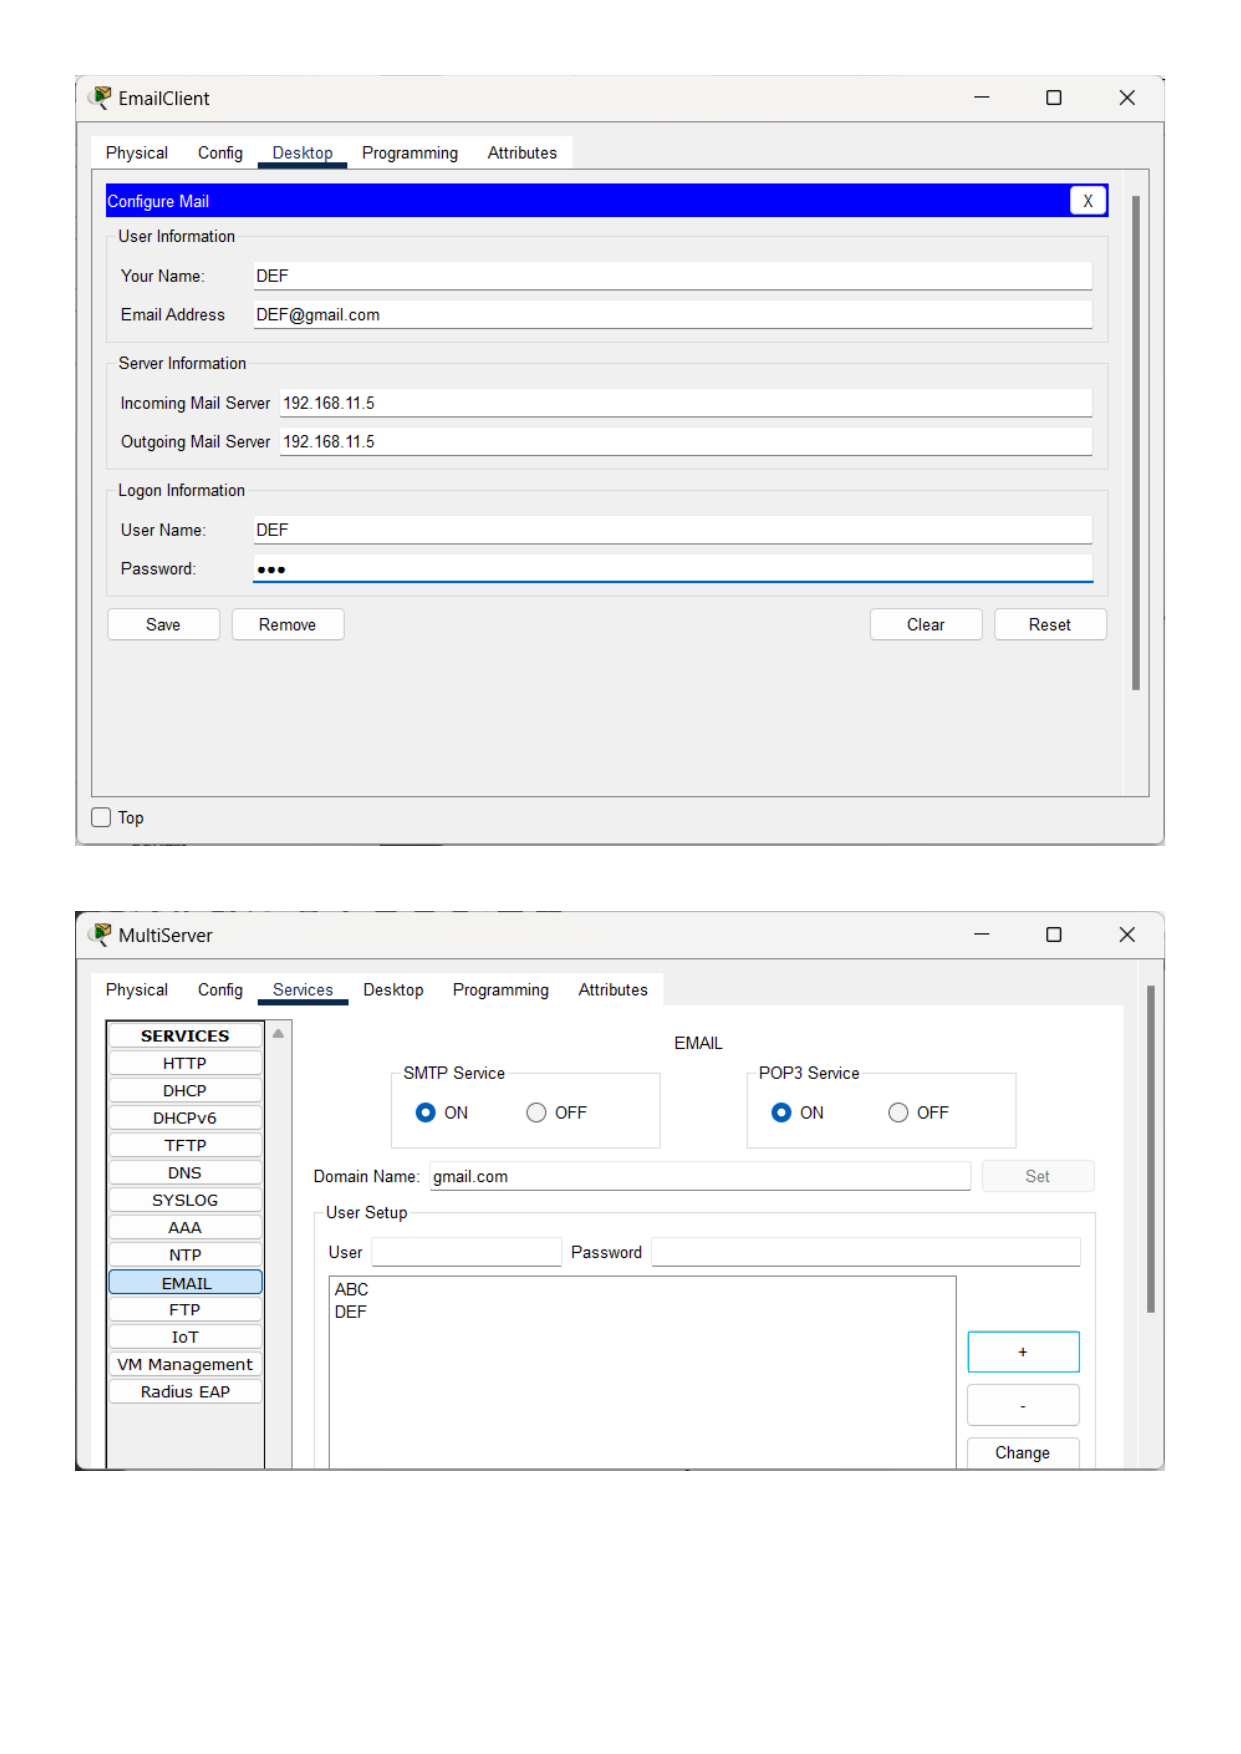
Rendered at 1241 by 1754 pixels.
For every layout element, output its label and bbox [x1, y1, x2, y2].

picture [75, 75, 1166, 846]
picture [75, 911, 1166, 1471]
